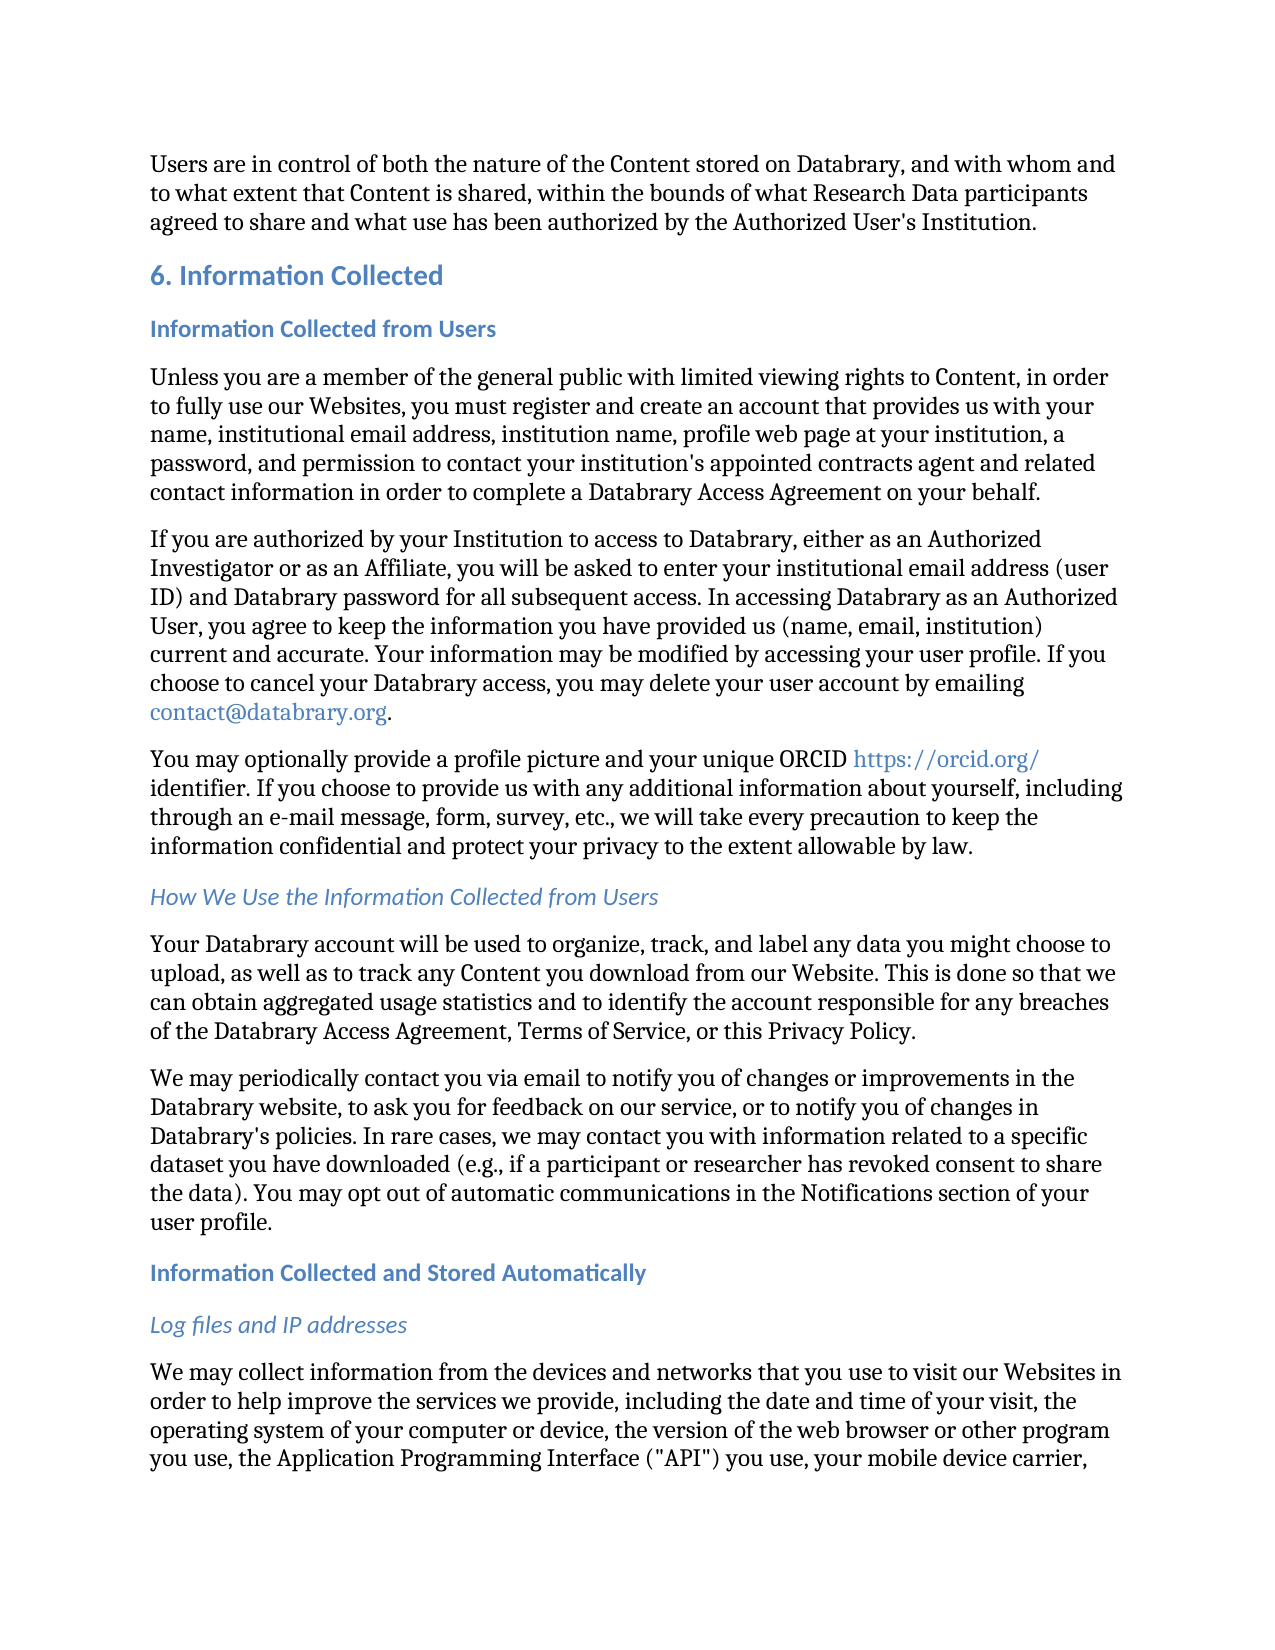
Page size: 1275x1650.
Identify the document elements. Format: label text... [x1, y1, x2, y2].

text Your Databrary account will be used to organize, track, and label any data you might choose to upload, as well as to track any Content you download from our Website. This is done so that we can obtain aggregated usage statistics and to identify the account responsible for any breaches of the Databrary Access Agreement, Terms of Service, or this Privacy Policy. [150, 930, 1125, 1045]
subtitle Information Collected and Stored Automatically [150, 1257, 1125, 1288]
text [150, 1358, 1125, 1473]
subtitle How We Use the Information Collected from Users [150, 881, 1125, 912]
text Unless you are a member of the general public with limited viewing rights to Content, in order to fully use our Websites, you must register and create an account that provides us with your name, institutional email address, institution name, profile web page at your institution, a password, and permission to contact your institution's appointed contracts agent and related contact information in order to complete a Databrary Access Agreement on your behalf. [150, 363, 1125, 507]
text We may periodically contact you via email to notify you of changes or improvements in the Databrary website, to ask you for feedback on our service, or to notify you of changes in Databrary's policies. In rare cases, we may contact you with information related to a specific dataset you have downloaded (e.g., if a participant or researcher has revoked consent to share the data). You may opt out of automatic communications in the Notifications section of your user profile. [150, 1064, 1125, 1237]
subtitle Information Collected from Users [150, 313, 1125, 344]
text You may optionally provide a profile picture and your unique ORCID https://orcid.org/ identifier. If you choose to provide us with any additional information about yourself, including through an e-mail message, form, survey, etc., we will take every precaution to keep the information confidential and protect your privacy to the extent allowable by law. [150, 745, 1125, 860]
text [150, 150, 1125, 236]
subtitle 6. Information Collected [150, 257, 1125, 293]
subtitle Log files and IP addresses [150, 1309, 1125, 1339]
text If you are authorized by your Institution to access to Databrary, either as an Authorized Investigator or as an Affiliate, you will be asked to enter your institutional email address (user ID) and Databrary password for all subsequent access. In accessing Databrary as an Authorized User, you agree to keep the information you have provided us (name, email, institution) current and accurate. Your information may be modified by accessing your user profile. If you choose to cancel your Databrary access, you may delete your user account by emailing contact@databrary.org. [150, 525, 1125, 727]
